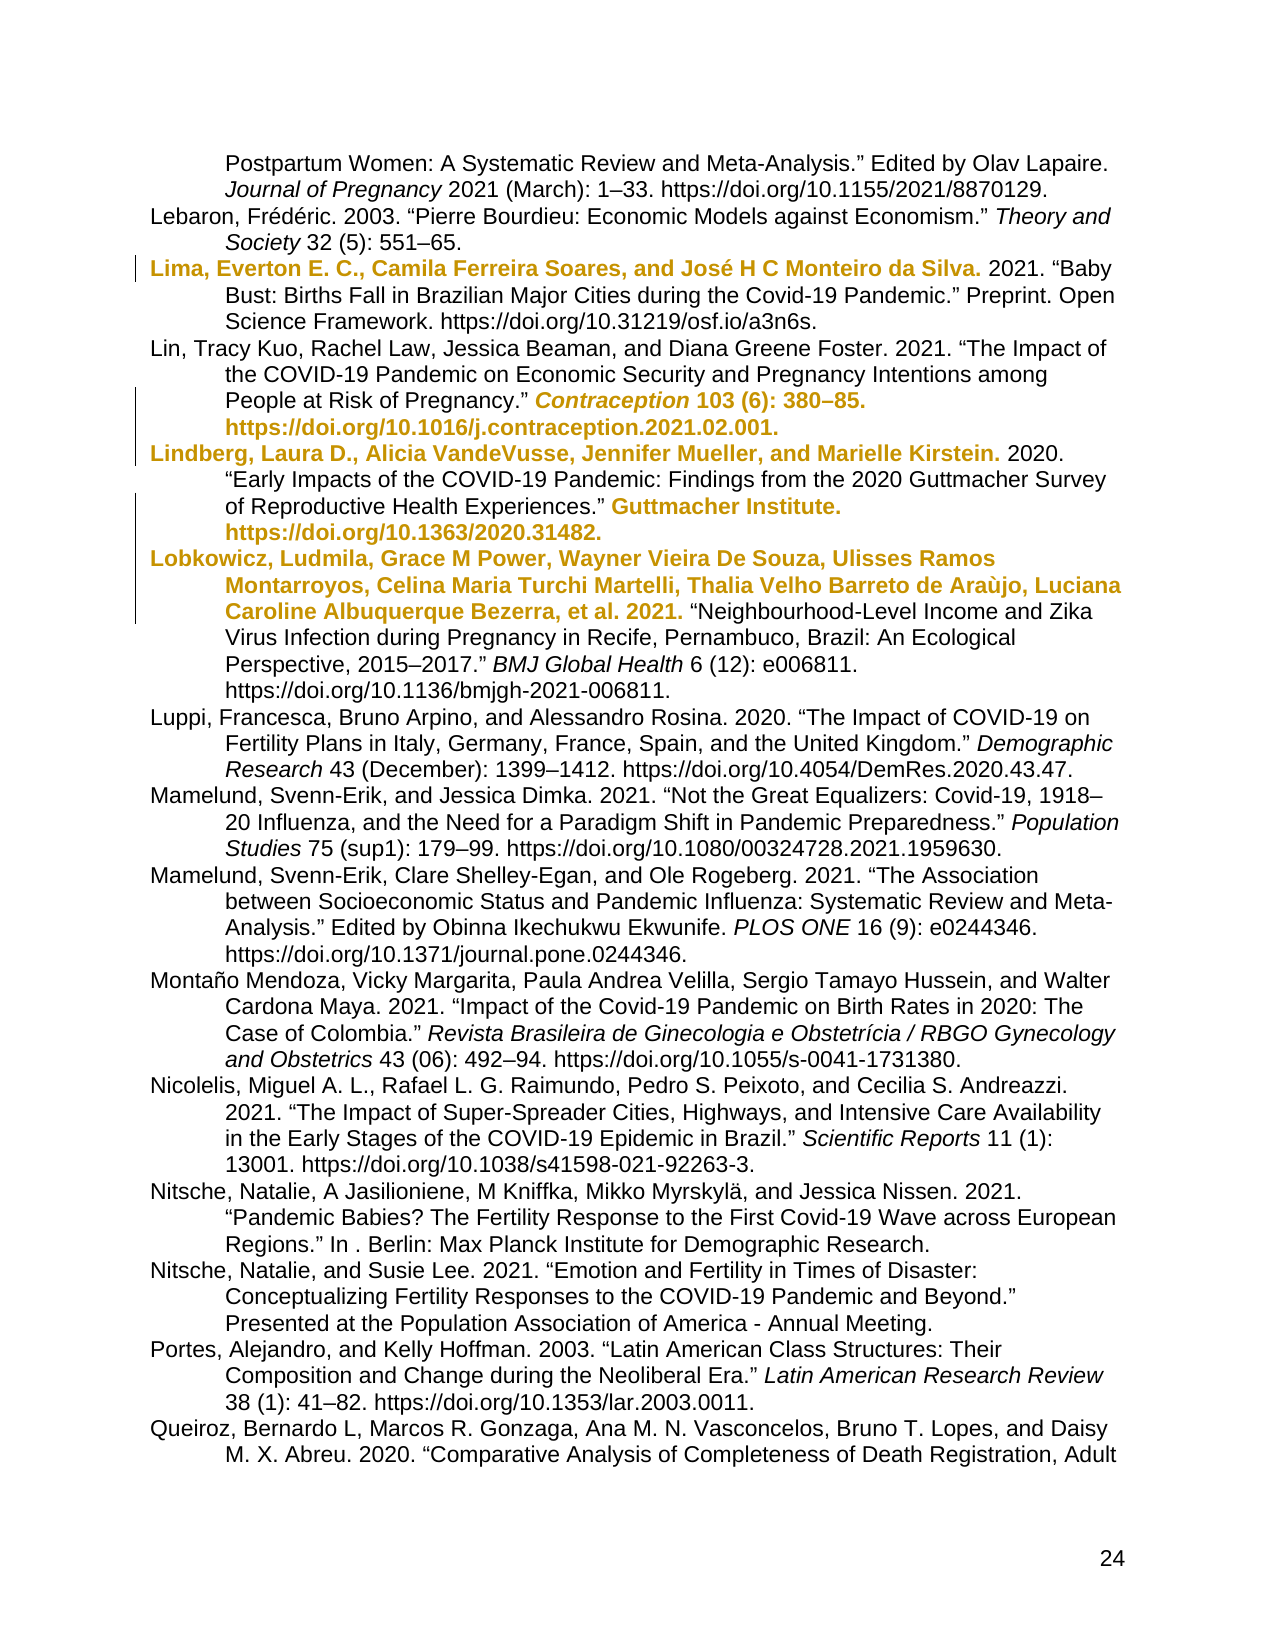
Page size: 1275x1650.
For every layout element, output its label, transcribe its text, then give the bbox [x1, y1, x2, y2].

text Montaño Mendoza, Vicky Margarita, Paula Andrea Velilla, Sergio Tamayo Hussein, and Walter Cardona Maya. 2021. “Impact of the Covid-19 Pandemic on Birth Rates in 2020: The Case of Colombia.” Revista Brasileira de Ginecologia e Obstetrícia / RBGO Gynecology and Obstetrics 43 (06): 492–94. https://doi.org/10.1055/s-0041-1731380. [150, 967, 1125, 1072]
text Lima, Everton E. C., Camila Ferreira Soares, and José H C Monteiro da Silva. 2021. “Baby Bust: Births Fall in Brazilian Major Cities during the Covid-19 Pandemic.” Preprint. Open Science Framework. https://doi.org/10.31219/osf.io/a3n6s. [150, 255, 1125, 334]
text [150, 1415, 1125, 1468]
text Portes, Alejandro, and Kelly Hoffman. 2003. “Latin American Class Structures: Their Composition and Change during the Neoliberal Era.” Latin American Research Review 38 (1): 41–82. https://doi.org/10.1353/lar.2003.0011. [150, 1336, 1125, 1415]
text Nitsche, Natalie, and Susie Lee. 2021. “Emotion and Fertility in Times of Disaster: Conceptualizing Fertility Responses to the COVID-19 Pandemic and Beyond.” Presented at the Population Association of America - Annual Meeting. [150, 1257, 1125, 1336]
text Mamelund, Svenn-Erik, Clare Shelley-Egan, and Ole Rogeberg. 2021. “The Association between Socioeconomic Status and Pandemic Influenza: Systematic Review and Meta-Analysis.” Edited by Obinna Ikechukwu Ekwunife. PLOS ONE 16 (9): e0244346. https://doi.org/10.1371/journal.pone.0244346. [150, 862, 1125, 967]
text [150, 150, 1125, 203]
text Luppi, Francesca, Bruno Arpino, and Alessandro Rosina. 2020. “The Impact of COVID-19 on Fertility Plans in Italy, Germany, France, Spain, and the United Kingdom.” Demographic Research 43 (December): 1399–1412. https://doi.org/10.4054/DemRes.2020.43.47. [150, 703, 1125, 782]
text Lobkowicz, Ludmila, Grace M Power, Wayner Vieira De Souza, Ulisses Ramos Montarroyos, Celina Maria Turchi Martelli, Thalia Velho Barreto de Araùjo, Luciana Caroline Albuquerque Bezerra, et al. 2021. “Neighbourhood-Level Income and Zika Virus Infection during Pregnancy in Recife, Pernambuco, Brazil: An Ecological Perspective, 2015–2017.” BMJ Global Health 6 (12): e006811. https://doi.org/10.1136/bmjgh-2021-006811. [150, 545, 1125, 703]
text Nitsche, Natalie, A Jasilioniene, M Kniffka, Mikko Myrskylä, and Jessica Nissen. 2021. “Pandemic Babies? The Fertility Response to the First Covid-19 Wave across European Regions.” In . Berlin: Max Planck Institute for Demographic Research. [150, 1178, 1125, 1257]
text Lebaron, Frédéric. 2003. “Pierre Bourdieu: Economic Models against Economism.” Theory and Society 32 (5): 551–65. [150, 203, 1125, 255]
text Nicolelis, Miguel A. L., Rafael L. G. Raimundo, Pedro S. Peixoto, and Cecilia S. Andreazzi. 2021. “The Impact of Super-Spreader Cities, Highways, and Intensive Care Availability in the Early Stages of the COVID-19 Epidemic in Brazil.” Scientific Reports 11 (1): 13001. https://doi.org/10.1038/s41598-021-92263-3. [150, 1072, 1125, 1178]
text Lin, Tracy Kuo, Rachel Law, Jessica Beaman, and Diana Greene Foster. 2021. “The Impact of the COVID-19 Pandemic on Economic Security and Pregnancy Intentions among People at Risk of Pregnancy.” Contraception 103 (6): 380–85. https://doi.org/10.1016/j.contraception.2021.02.001. [150, 334, 1125, 440]
text Lindberg, Laura D., Alicia VandeVusse, Jennifer Mueller, and Marielle Kirstein. 2020. “Early Impacts of the COVID-19 Pandemic: Findings from the 2020 Guttmacher Survey of Reproductive Health Experiences.” Guttmacher Institute. https://doi.org/10.1363/2020.31482. [150, 440, 1125, 545]
text Mamelund, Svenn-Erik, and Jessica Dimka. 2021. “Not the Great Equalizers: Covid-19, 1918–20 Influenza, and the Need for a Paradigm Shift in Pandemic Preparedness.” Population Studies 75 (sup1): 179–99. https://doi.org/10.1080/00324728.2021.1959630. [150, 782, 1125, 862]
